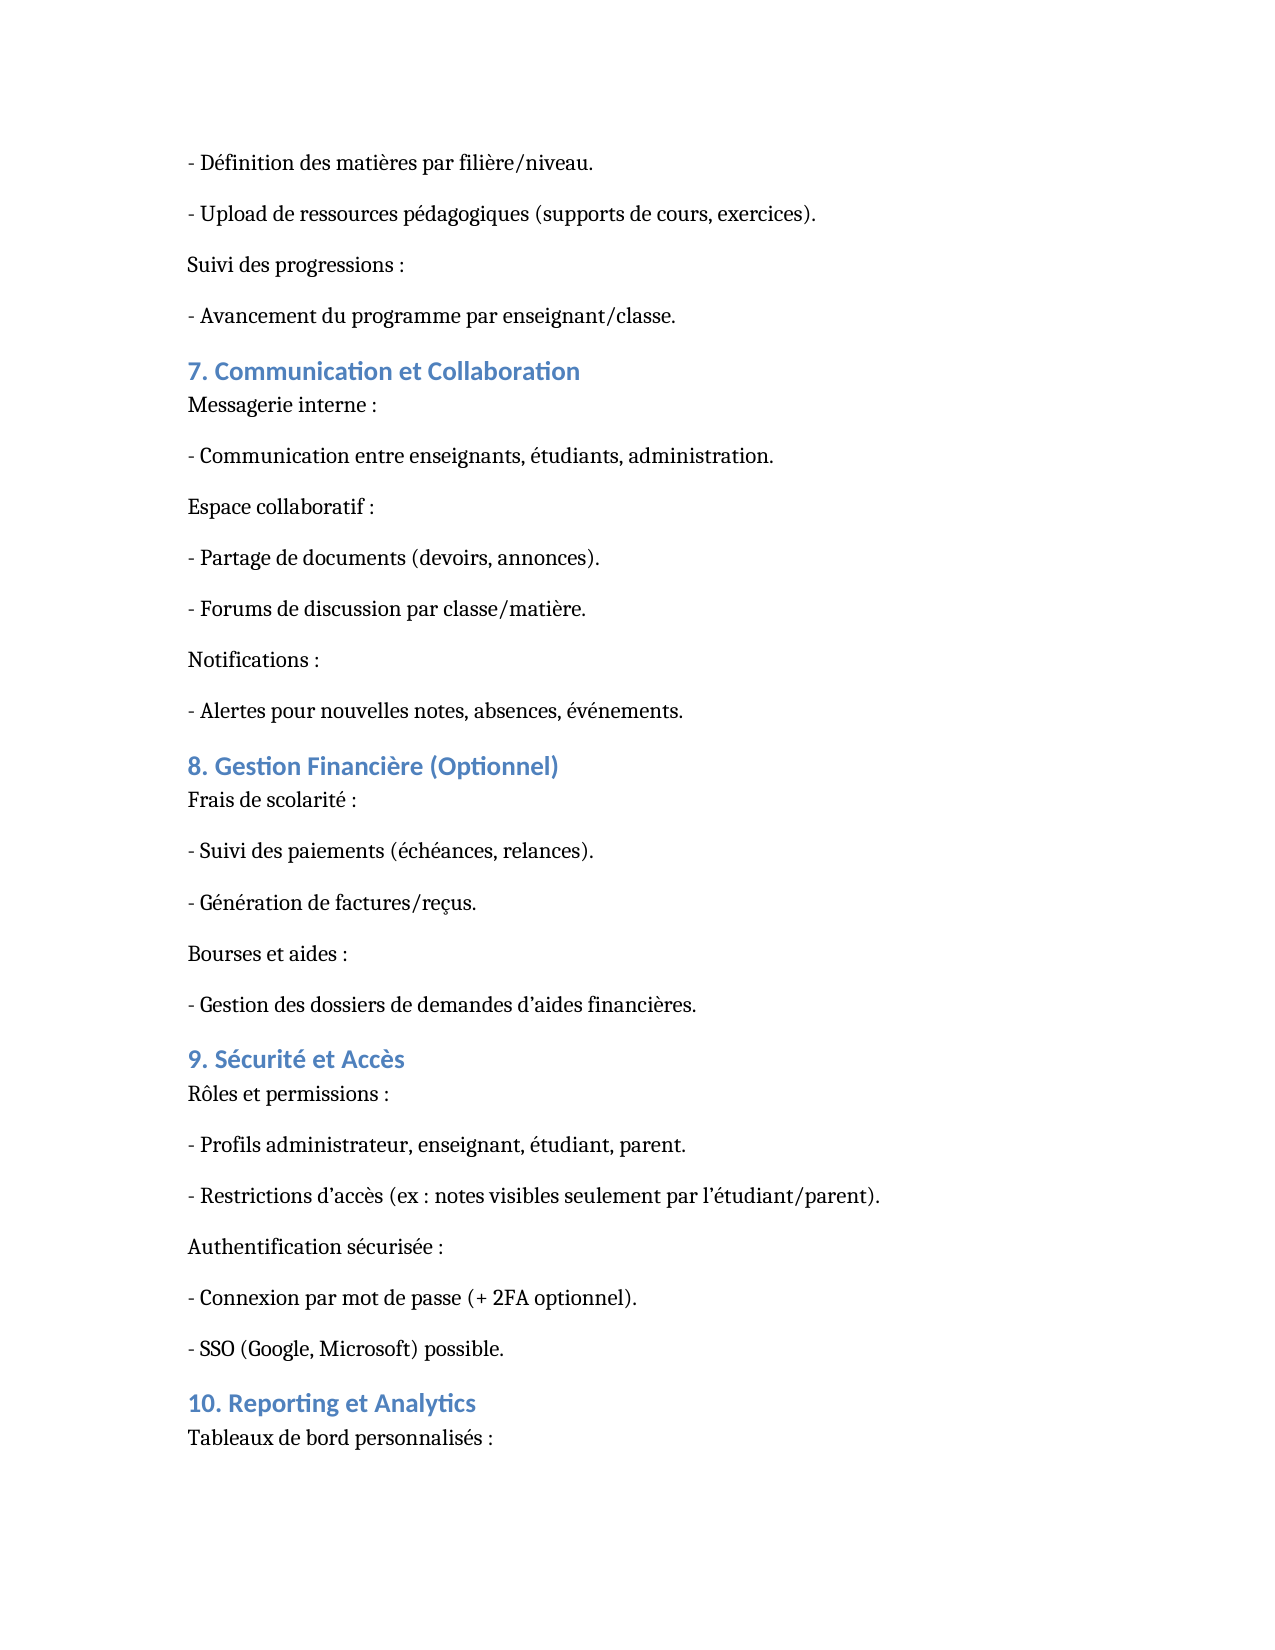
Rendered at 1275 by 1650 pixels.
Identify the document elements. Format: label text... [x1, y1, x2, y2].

text - Gestion des dossiers de demandes d’aides financières. [187, 991, 1087, 1018]
text - Définition des matières par filière/niveau. [187, 150, 1087, 176]
subtitle 9. Sécurité et Accès [187, 1042, 1087, 1076]
text Rôles et permissions : [187, 1080, 1087, 1107]
text - Communication entre enseignants, étudiants, administration. [187, 443, 1087, 469]
text Tableaux de bord personnalisés : [187, 1424, 1087, 1451]
text - Avancement du programme par enseignant/classe. [187, 303, 1087, 329]
text - Génération de factures/reçus. [187, 889, 1087, 916]
text Espace collaboratif : [187, 494, 1087, 521]
text - Suivi des paiements (échéances, relances). [187, 838, 1087, 865]
text - Restrictions d’accès (ex : notes visibles seulement par l’étudiant/parent). [187, 1182, 1087, 1209]
subtitle 10. Reporting et Analytics [187, 1387, 1087, 1420]
subtitle 8. Gestion Financière (Optionnel) [187, 749, 1087, 782]
text - Upload de ressources pédagogiques (supports de cours, exercices). [187, 201, 1087, 227]
text Authentification sécurisée : [187, 1233, 1087, 1260]
subtitle 7. Communication et Collaboration [187, 354, 1087, 387]
text Notifications : [187, 647, 1087, 674]
text Messagerie interne : [187, 392, 1087, 418]
text - Alertes pour nouvelles notes, absences, événements. [187, 698, 1087, 725]
text - Forums de discussion par classe/matière. [187, 596, 1087, 623]
text - SSO (Google, Microsoft) possible. [187, 1336, 1087, 1362]
text Frais de scolarité : [187, 787, 1087, 814]
text Bourses et aides : [187, 940, 1087, 967]
text - Partage de documents (devoirs, annonces). [187, 545, 1087, 572]
text - Connexion par mot de passe (+ 2FA optionnel). [187, 1284, 1087, 1311]
text - Profils administrateur, enseignant, étudiant, parent. [187, 1131, 1087, 1158]
text Suivi des progressions : [187, 252, 1087, 278]
